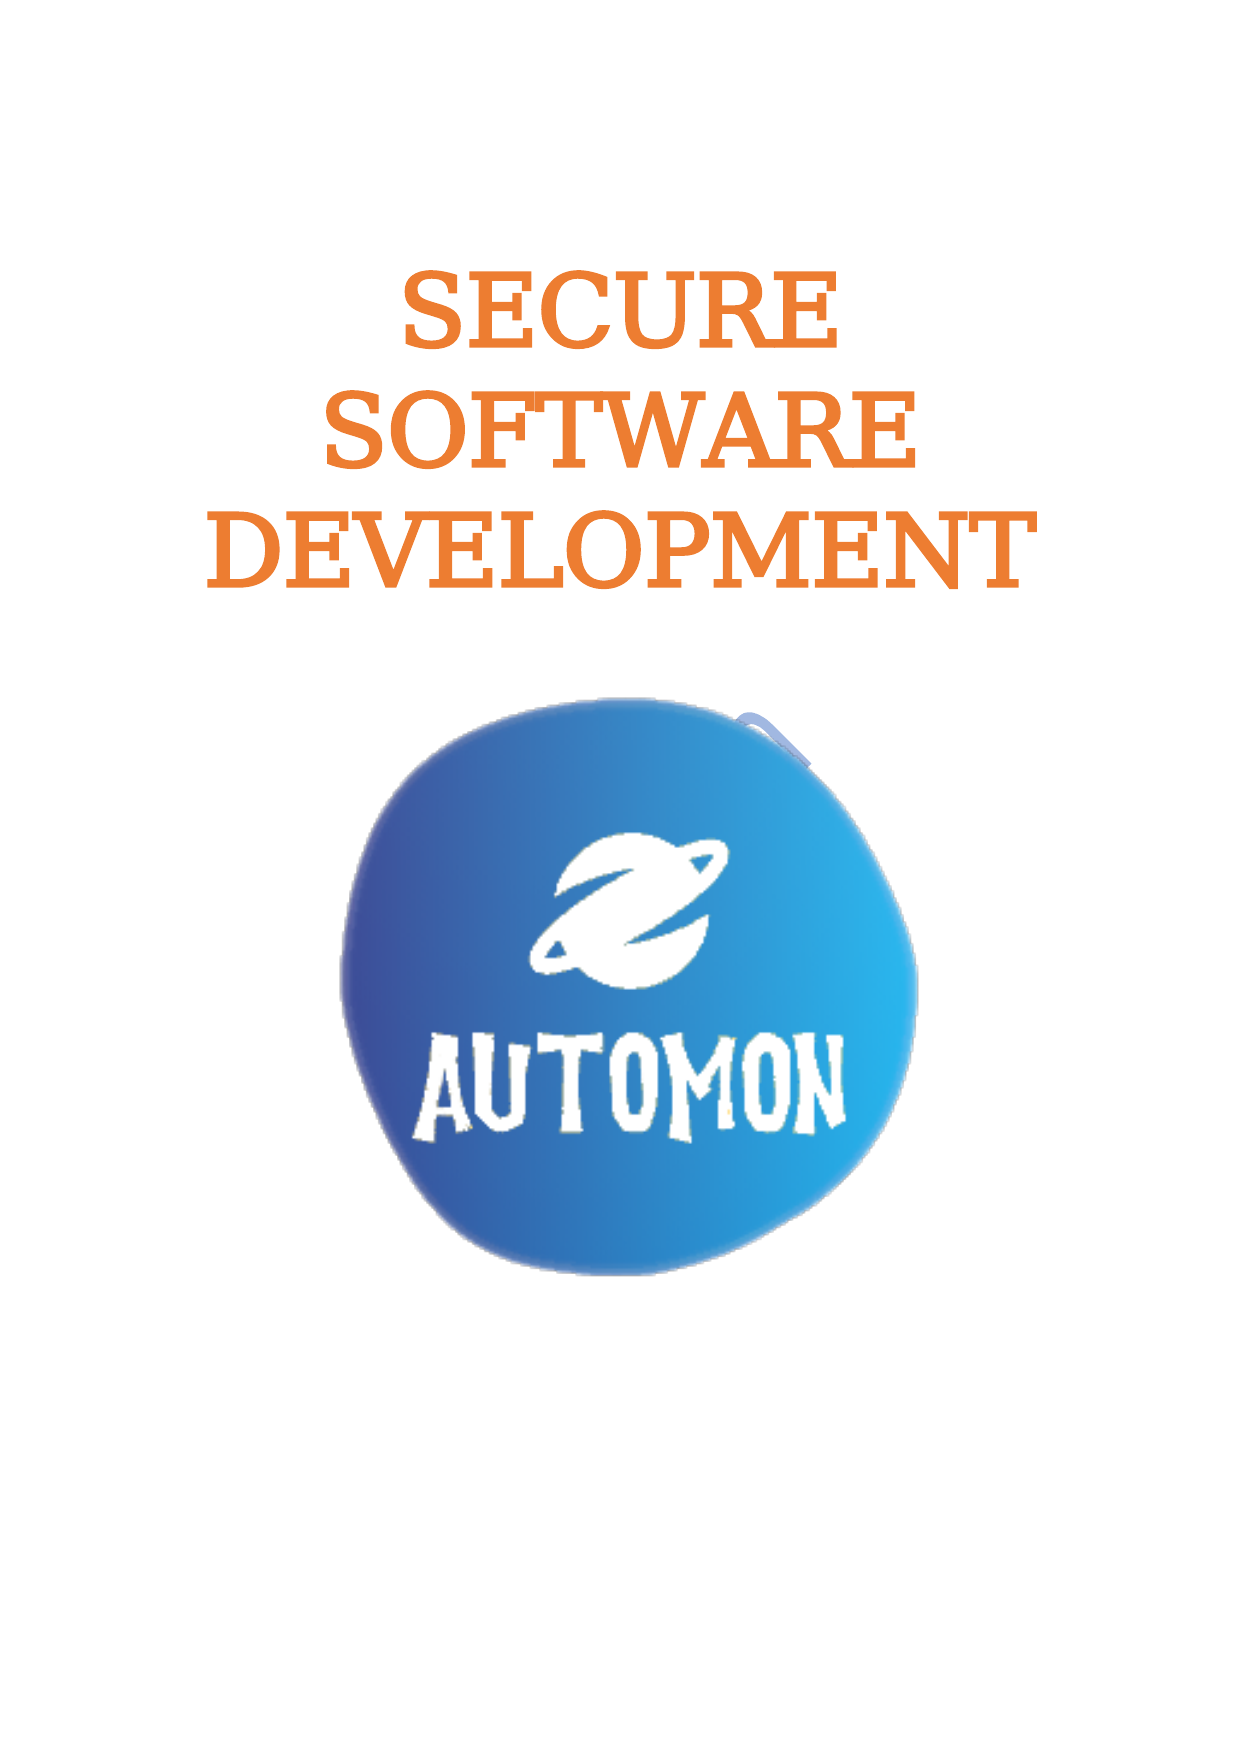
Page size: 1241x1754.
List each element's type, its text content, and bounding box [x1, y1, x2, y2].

title SECURE SOFTWARE DEVELOPMENT [177, 247, 1063, 607]
picture [283, 653, 957, 1298]
